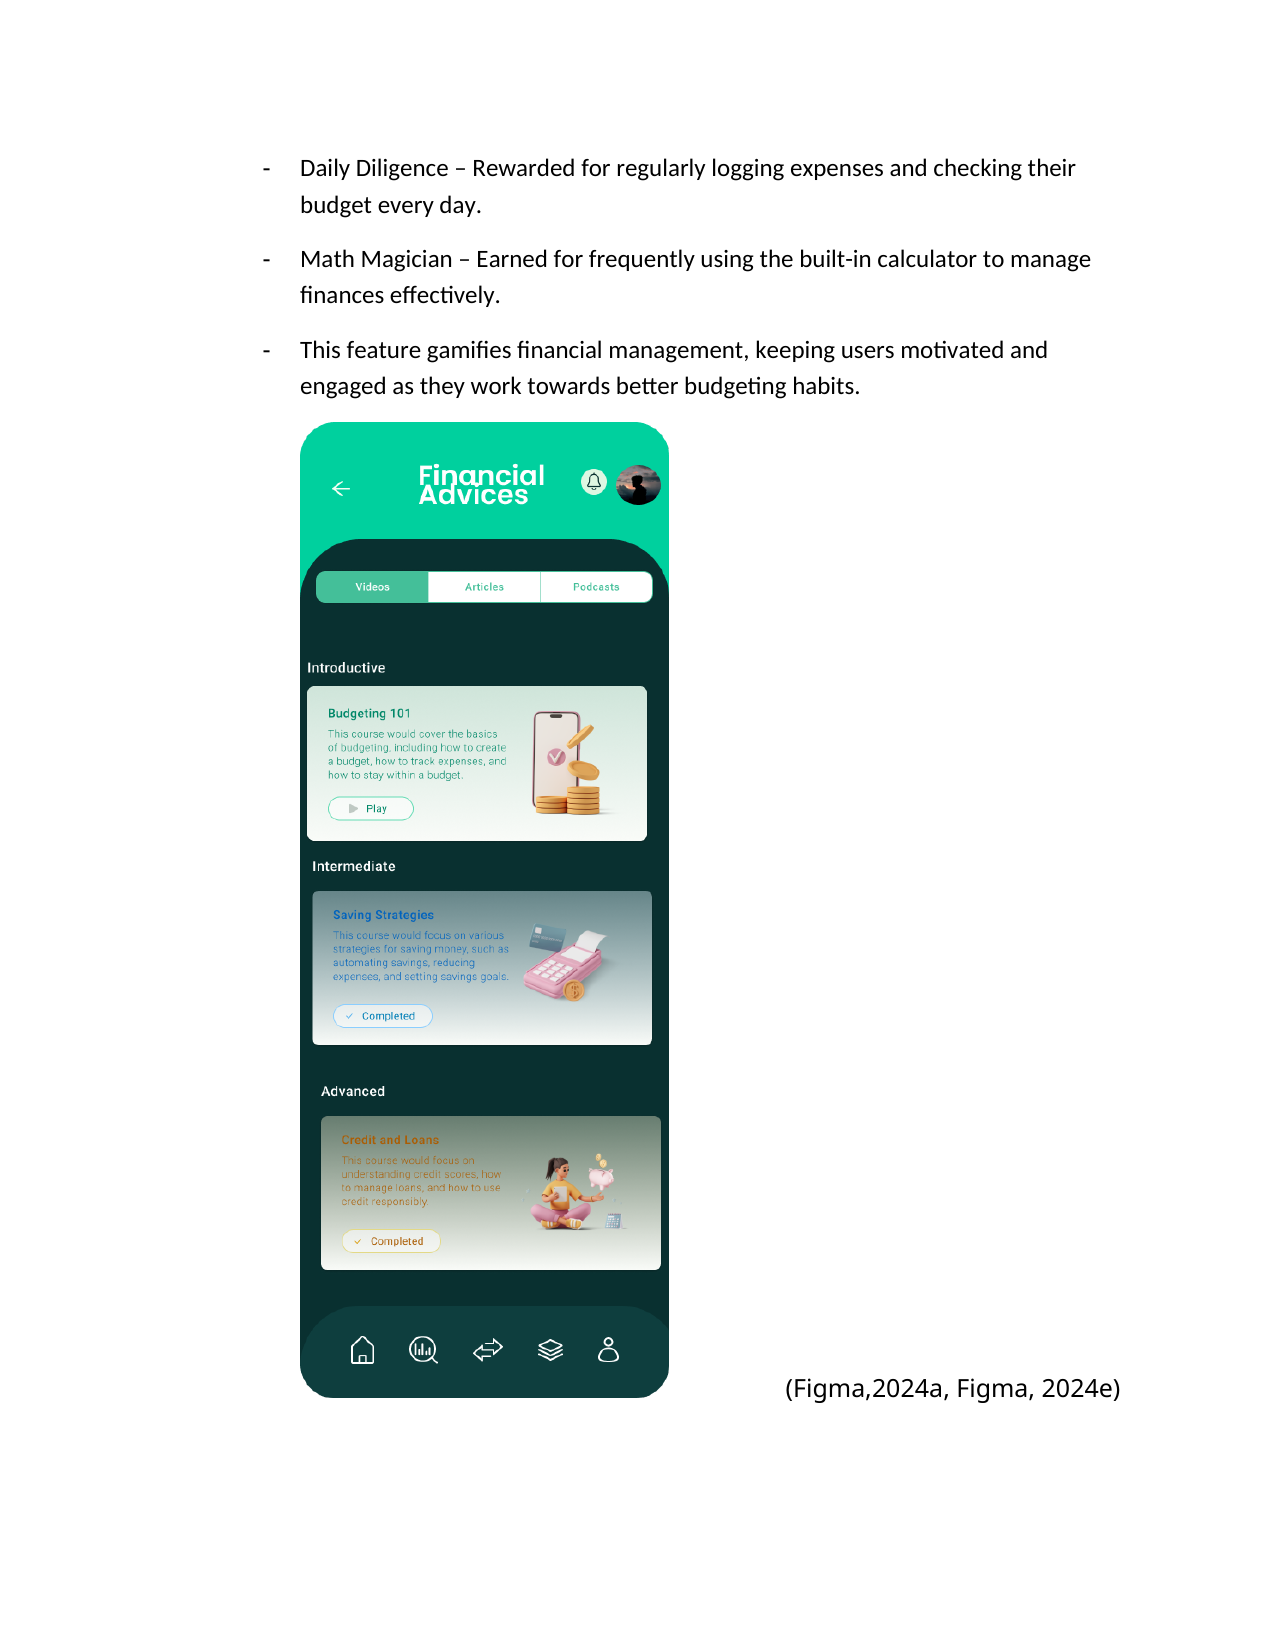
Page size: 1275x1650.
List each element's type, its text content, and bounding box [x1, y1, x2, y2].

list Daily Diligence – Rewarded for regularly logging expenses and checking their budget every day. [262, 150, 1125, 219]
list This feature gamifies financial management, keeping users motivated and engaged as they work towards better budgeting habits. [262, 332, 1125, 401]
picture [300, 422, 669, 1398]
list Math Magician – Earned for frequently using the built-in calculator to manage finances effectively. [262, 241, 1125, 310]
